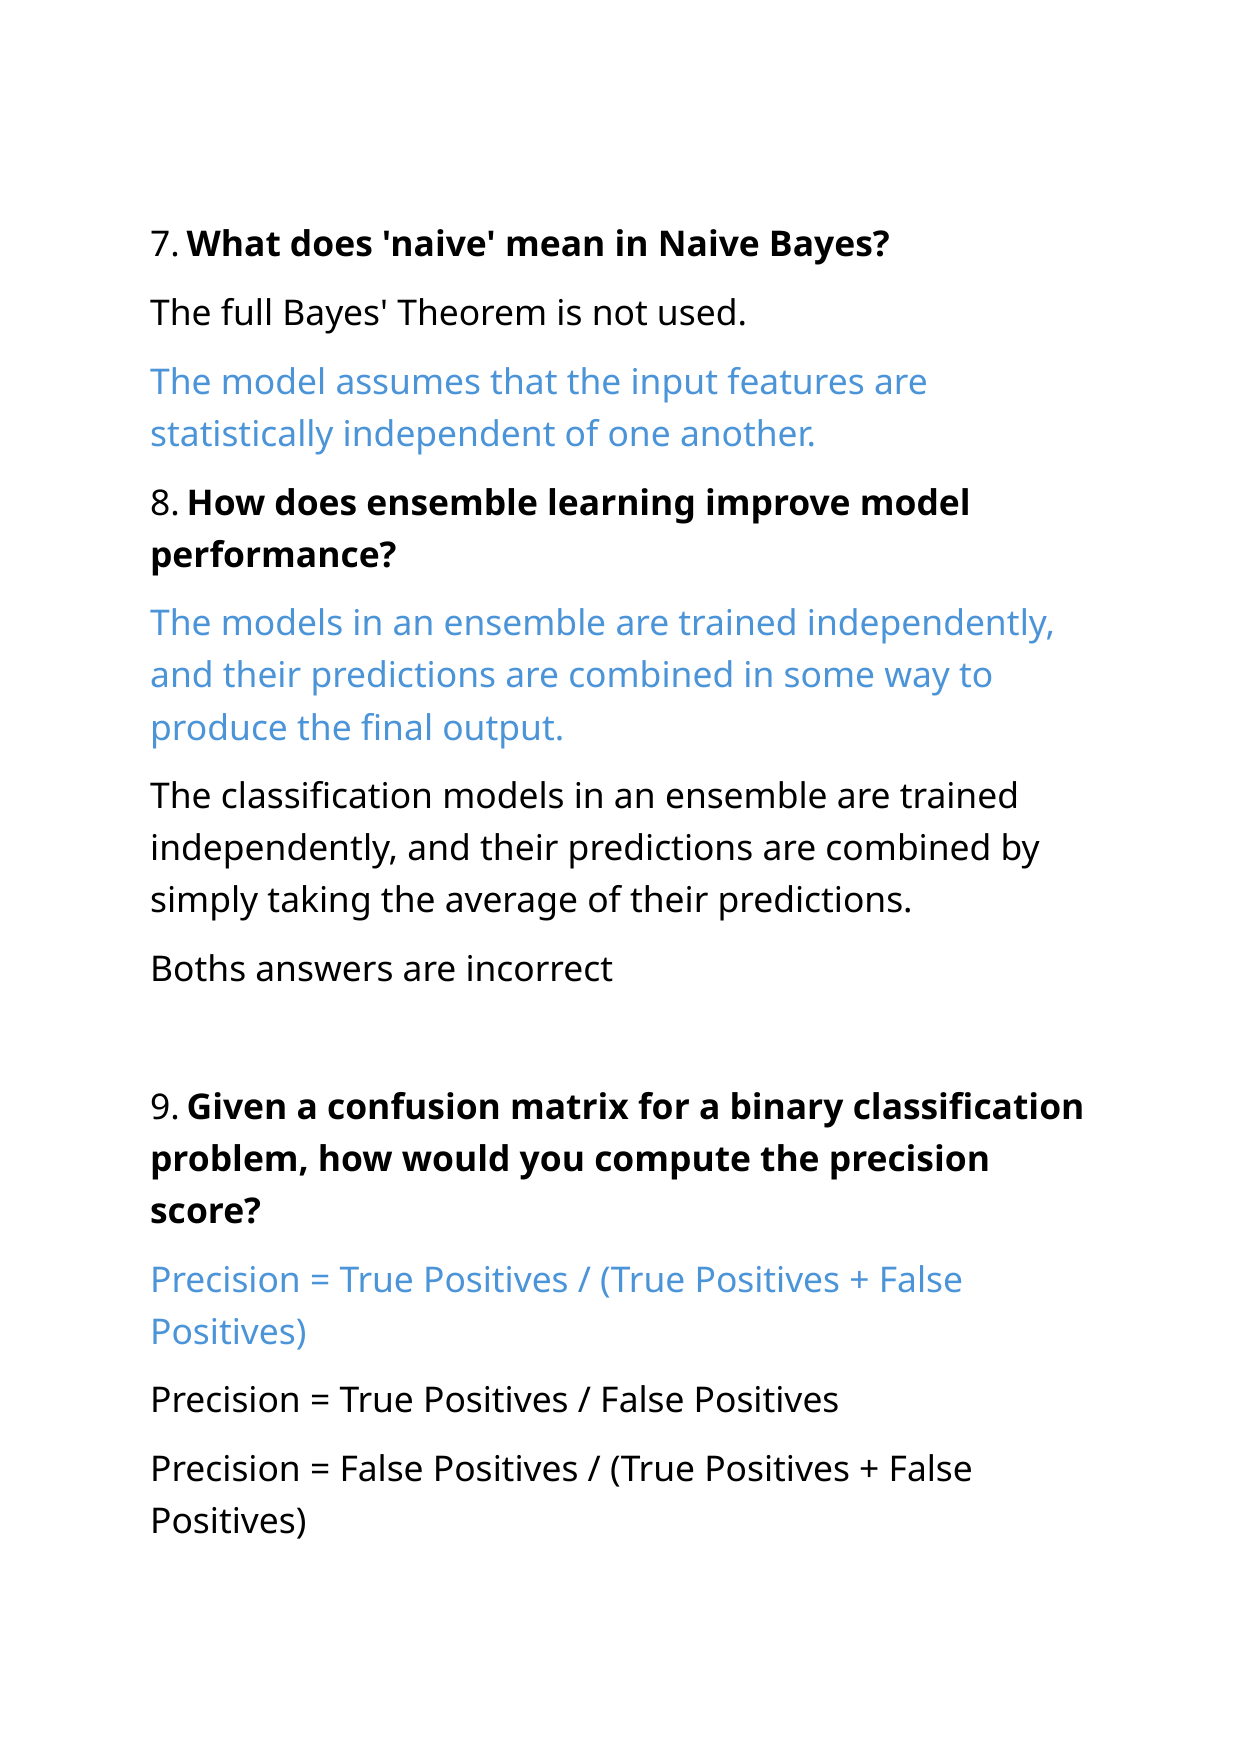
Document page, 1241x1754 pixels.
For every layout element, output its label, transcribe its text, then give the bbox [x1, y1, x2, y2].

text 8. How does ensemble learning improve model performance? [150, 477, 1090, 577]
text Precision = True Positives / (True Positives + False Positives) [150, 1254, 1090, 1354]
text The model assumes that the input features are statistically independent of one another. [150, 356, 1090, 457]
text Precision = False Positives / (True Positives + False Positives) [150, 1444, 1090, 1544]
text Boths answers are incorrect [150, 944, 1090, 992]
text The models in an ensemble are trained independently, and their predictions are combined in some way to produce the final output. [150, 598, 1090, 750]
text 9. Given a confusion matrix for a binary classification problem, how would you compute the precision score? [150, 1081, 1090, 1234]
text Precision = True Positives / False Positives [150, 1375, 1090, 1423]
text The classification models in an ensemble are trained independently, and their predictions are combined by simply taking the average of their predictions. [150, 771, 1090, 923]
text 7. What does 'naive' mean in Naive Bayes? [150, 219, 1090, 267]
text The full Bayes' Theorem is not used. [150, 287, 1090, 336]
